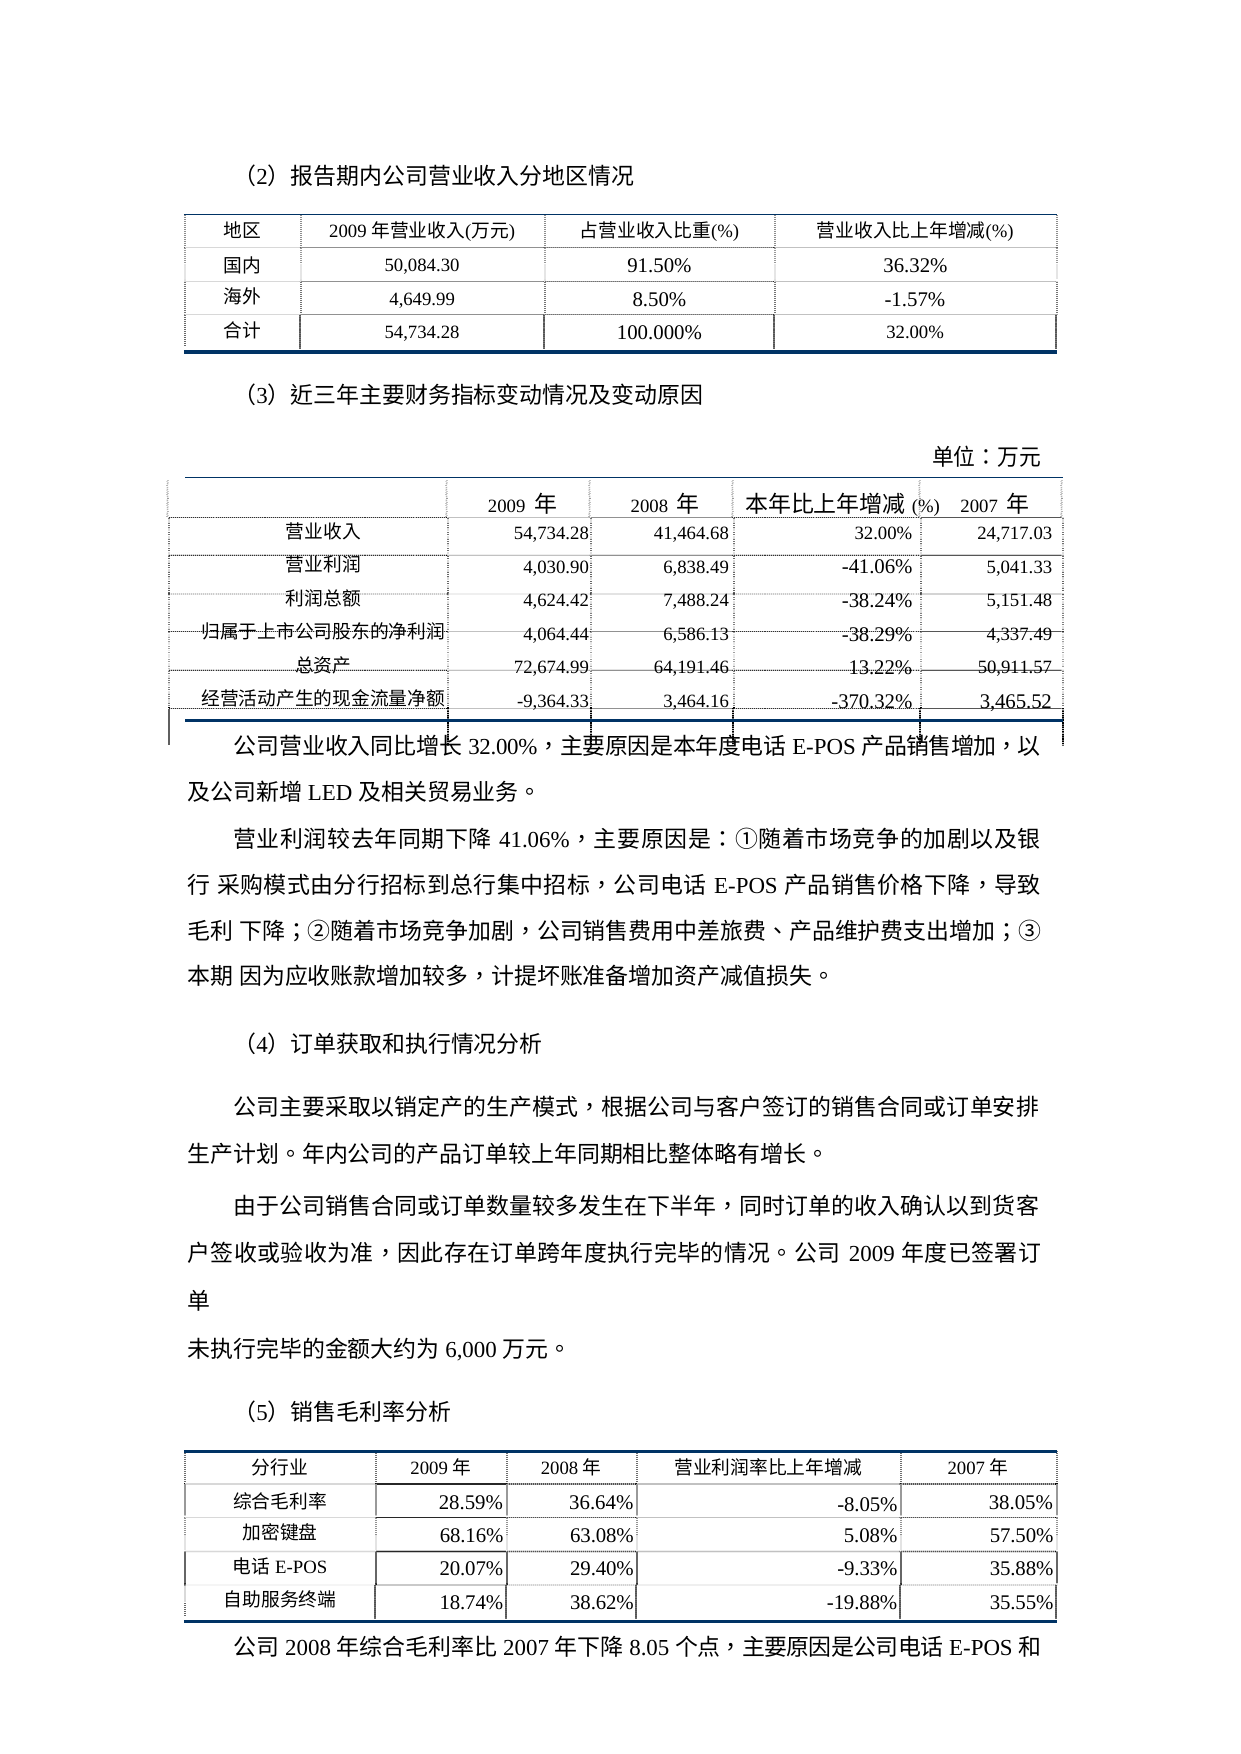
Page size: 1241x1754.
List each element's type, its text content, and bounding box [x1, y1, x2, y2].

table_header 2008 年 36.64% [522, 1453, 654, 1519]
table_cell -38.29% [779, 618, 944, 651]
text 由于公司销售合同或订单数量较多发生在下半年，同时订单的收入确认以到货客 户签收或验收为准，因此存在订单跨年度执行完毕的情况。公司 2009 年度已签署订单 [187, 1190, 1041, 1316]
table_cell 4,030.90 [479, 550, 621, 584]
text 营业利润较去年同期下降 41.06%，主要原因是：①随着市场竞争的加剧以及银行 采购模式由分行招标到总行集中招标，公司电话 E-POS 产品销售价格下降，导致毛利 下降；②随着市场竞争加剧，公司销售费用中差旅费、产品维护费支出增加；③本期 因为应收账款增加较多，计提坏账准备增加资产减值损失。 [187, 823, 1041, 991]
table_cell 4,649.99 [295, 283, 547, 317]
table_cell -38.24% [779, 584, 944, 618]
text 公司 2008 年综合毛利率比 2007 年下降 8.05 个点，主要原因是公司电话 E-POS 和 [233, 1631, 1055, 1662]
table_cell 32.00% [778, 317, 1057, 350]
table_cell 64,191.46 [621, 651, 779, 685]
table_cell 海外 [184, 283, 295, 317]
table_cell 归属于上市公司股东的净利润 [185, 618, 479, 651]
table_cell 72,674.99 [479, 651, 621, 685]
table_header 32.00% [779, 514, 944, 550]
table_cell 7,488.24 [621, 584, 779, 618]
table_cell 54,734.28 [295, 317, 547, 350]
table_cell 8.50% [547, 283, 778, 317]
picture [165, 478, 1066, 748]
table_cell 4,337.49 [944, 618, 1063, 651]
table_cell -19.88% [654, 1586, 922, 1620]
table_cell 68.16% [373, 1519, 522, 1552]
text 单位：万元 [171, 441, 1041, 473]
text （3）近三年主要财务指标变动情况及变动原因 [233, 379, 1055, 410]
table_cell 5.08% [654, 1519, 922, 1552]
table_cell 5,041.33 [944, 550, 1063, 584]
table_cell 35.88% [922, 1553, 1057, 1586]
table_cell 63.08% [522, 1519, 654, 1552]
table_cell 营业利润 [185, 550, 479, 584]
table_cell 57.50% [922, 1519, 1057, 1552]
table_cell 合计 [184, 317, 295, 350]
table_header 地区 国内 [184, 215, 295, 283]
text （4）订单获取和执行情况分析 [233, 1028, 1055, 1059]
table_header 41,464.68 [621, 514, 779, 550]
table_cell -1.57% [778, 283, 1057, 317]
text 公司营业收入同比增长 32.00%，主要原因是本年度电话 E-POS 产品销售增加，以 及公司新增 LED 及相关贸易业务。 [187, 730, 1041, 807]
table_cell -41.06% [779, 550, 944, 584]
table_header 营业收入 [185, 514, 479, 550]
table_cell 3,464.16 [621, 685, 779, 719]
table_cell 4,064.44 [479, 618, 621, 651]
table_header 2009 年营业收入(万元) 50,084.30 [295, 215, 547, 283]
table_header 54,734.28 [479, 514, 621, 550]
table_header 营业利润率比上年增减 -8.05% [654, 1453, 922, 1519]
table_cell 电话 E-POS [184, 1553, 373, 1586]
table_header 24,717.03 [944, 514, 1063, 550]
table_cell 经营活动产生的现金流量净额 [185, 685, 479, 719]
table_cell -9.33% [654, 1553, 922, 1586]
table_cell 利润总额 [185, 584, 479, 618]
table_cell 加密键盘 [184, 1519, 373, 1552]
table_header 2009 年 28.59% [373, 1453, 522, 1519]
table_cell 13.22% [779, 651, 944, 685]
text （2）报告期内公司营业收入分地区情况 [233, 160, 1055, 191]
table_cell 5,151.48 [944, 584, 1063, 618]
text （5）销售毛利率分析 [233, 1396, 1055, 1427]
table_cell 4,624.42 [479, 584, 621, 618]
table_cell 20.07% [373, 1553, 522, 1586]
table_cell 3,465.52 [944, 685, 1063, 719]
table_cell 6,586.13 [621, 618, 779, 651]
table_header 分行业 综合毛利率 [184, 1453, 373, 1519]
text 未执行完毕的金额大约为 6,000 万元。 [187, 1333, 1055, 1364]
table_header 营业收入比上年增减(%) 36.32% [778, 215, 1057, 283]
table_cell 自助服务终端 [184, 1586, 373, 1620]
table_cell 35.55% [922, 1586, 1057, 1620]
table_header 占营业收入比重(%) 91.50% [547, 215, 778, 283]
picture [181, 1449, 1059, 1620]
table_cell 29.40% [522, 1553, 654, 1586]
table_cell 100.000% [547, 317, 778, 350]
table_cell 6,838.49 [621, 550, 779, 584]
table_cell 50,911.57 [944, 651, 1063, 685]
table_cell 18.74% [373, 1586, 522, 1620]
table_header 2007 年 38.05% [922, 1453, 1057, 1519]
table_cell 总资产 [185, 651, 479, 685]
picture [181, 213, 1059, 350]
text 公司主要采取以销定产的生产模式，根据公司与客户签订的销售合同或订单安排 生产计划。年内公司的产品订单较上年同期相比整体略有增长。 [187, 1091, 1041, 1170]
table_cell 38.62% [522, 1586, 654, 1620]
table_cell -370.32% [779, 685, 944, 719]
table_cell -9,364.33 [479, 685, 621, 719]
